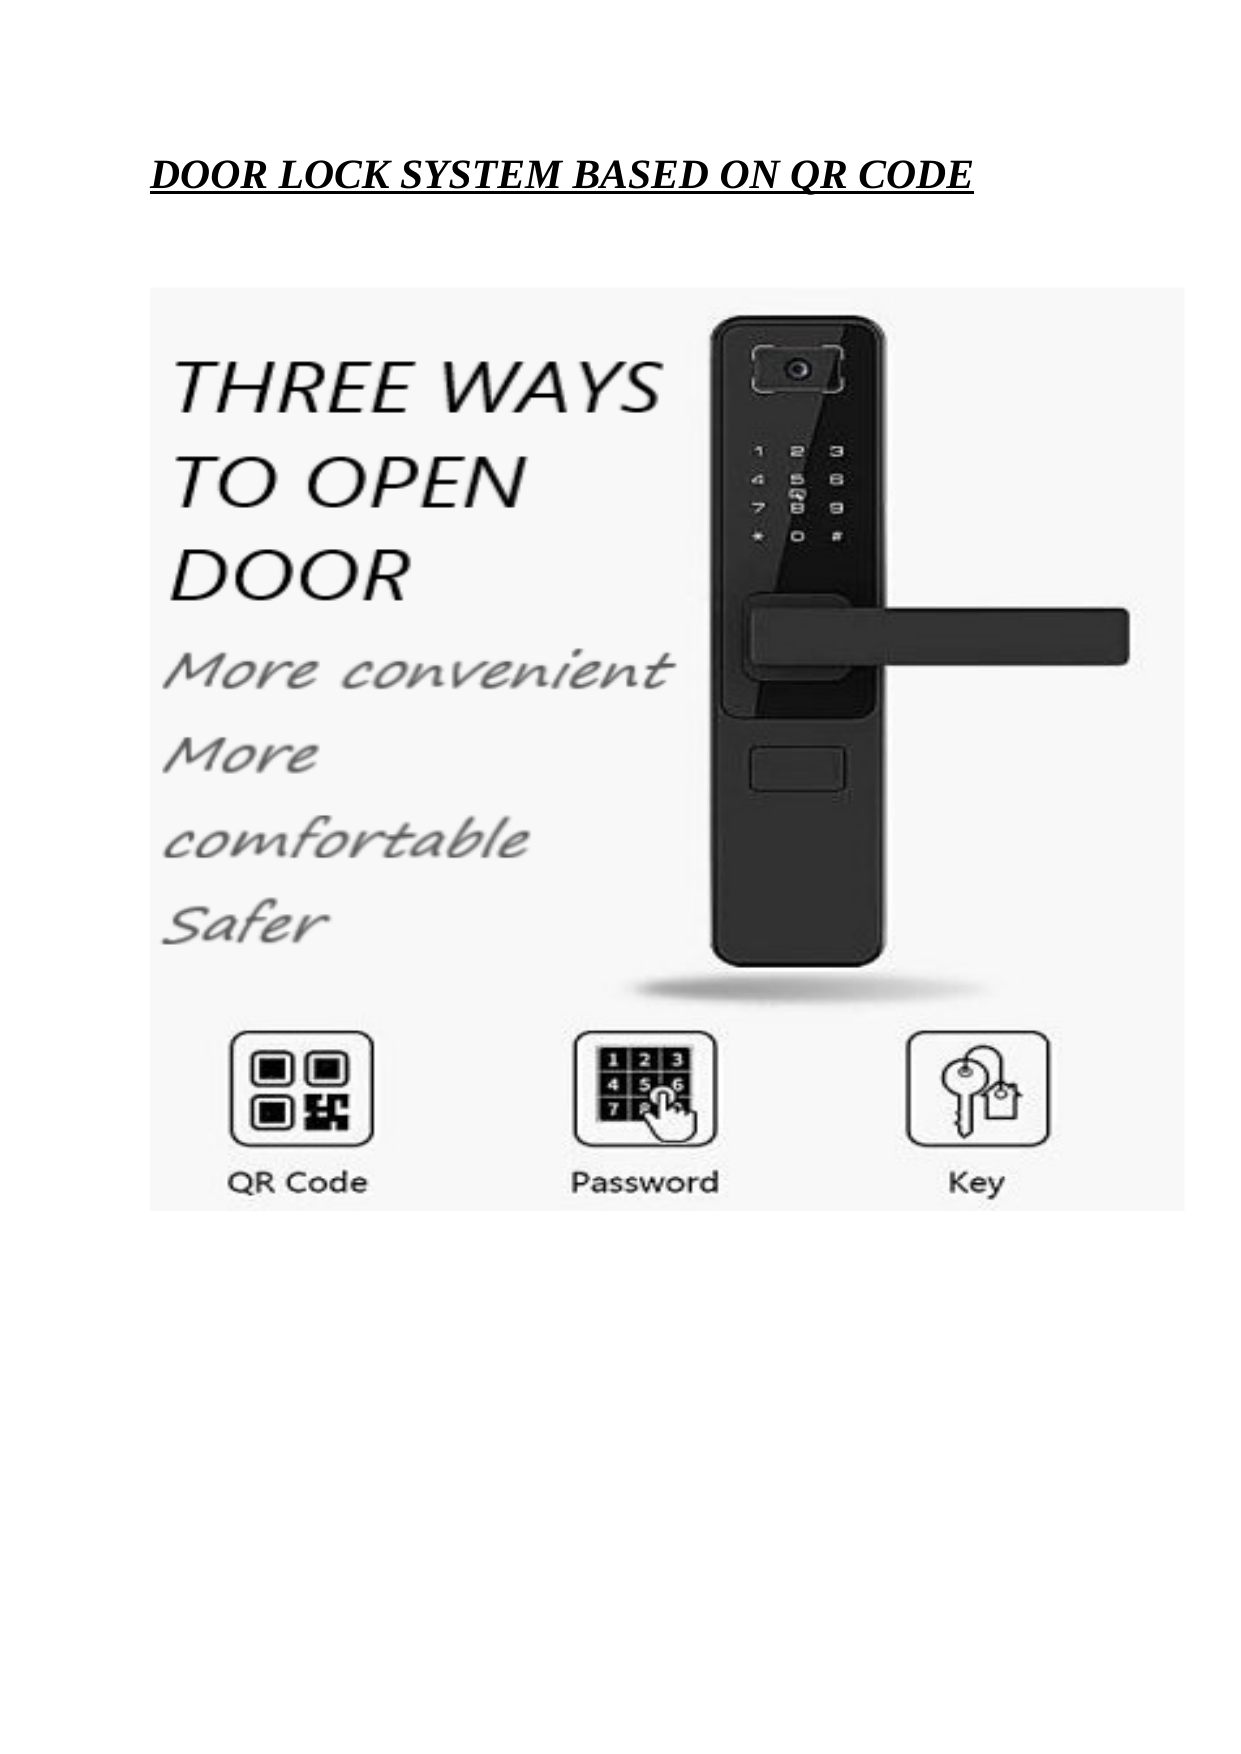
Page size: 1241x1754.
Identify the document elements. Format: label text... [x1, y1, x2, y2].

picture [150, 282, 1191, 1211]
text DOOR LOCK SYSTEM BASED ON QR CODE [150, 150, 1090, 198]
